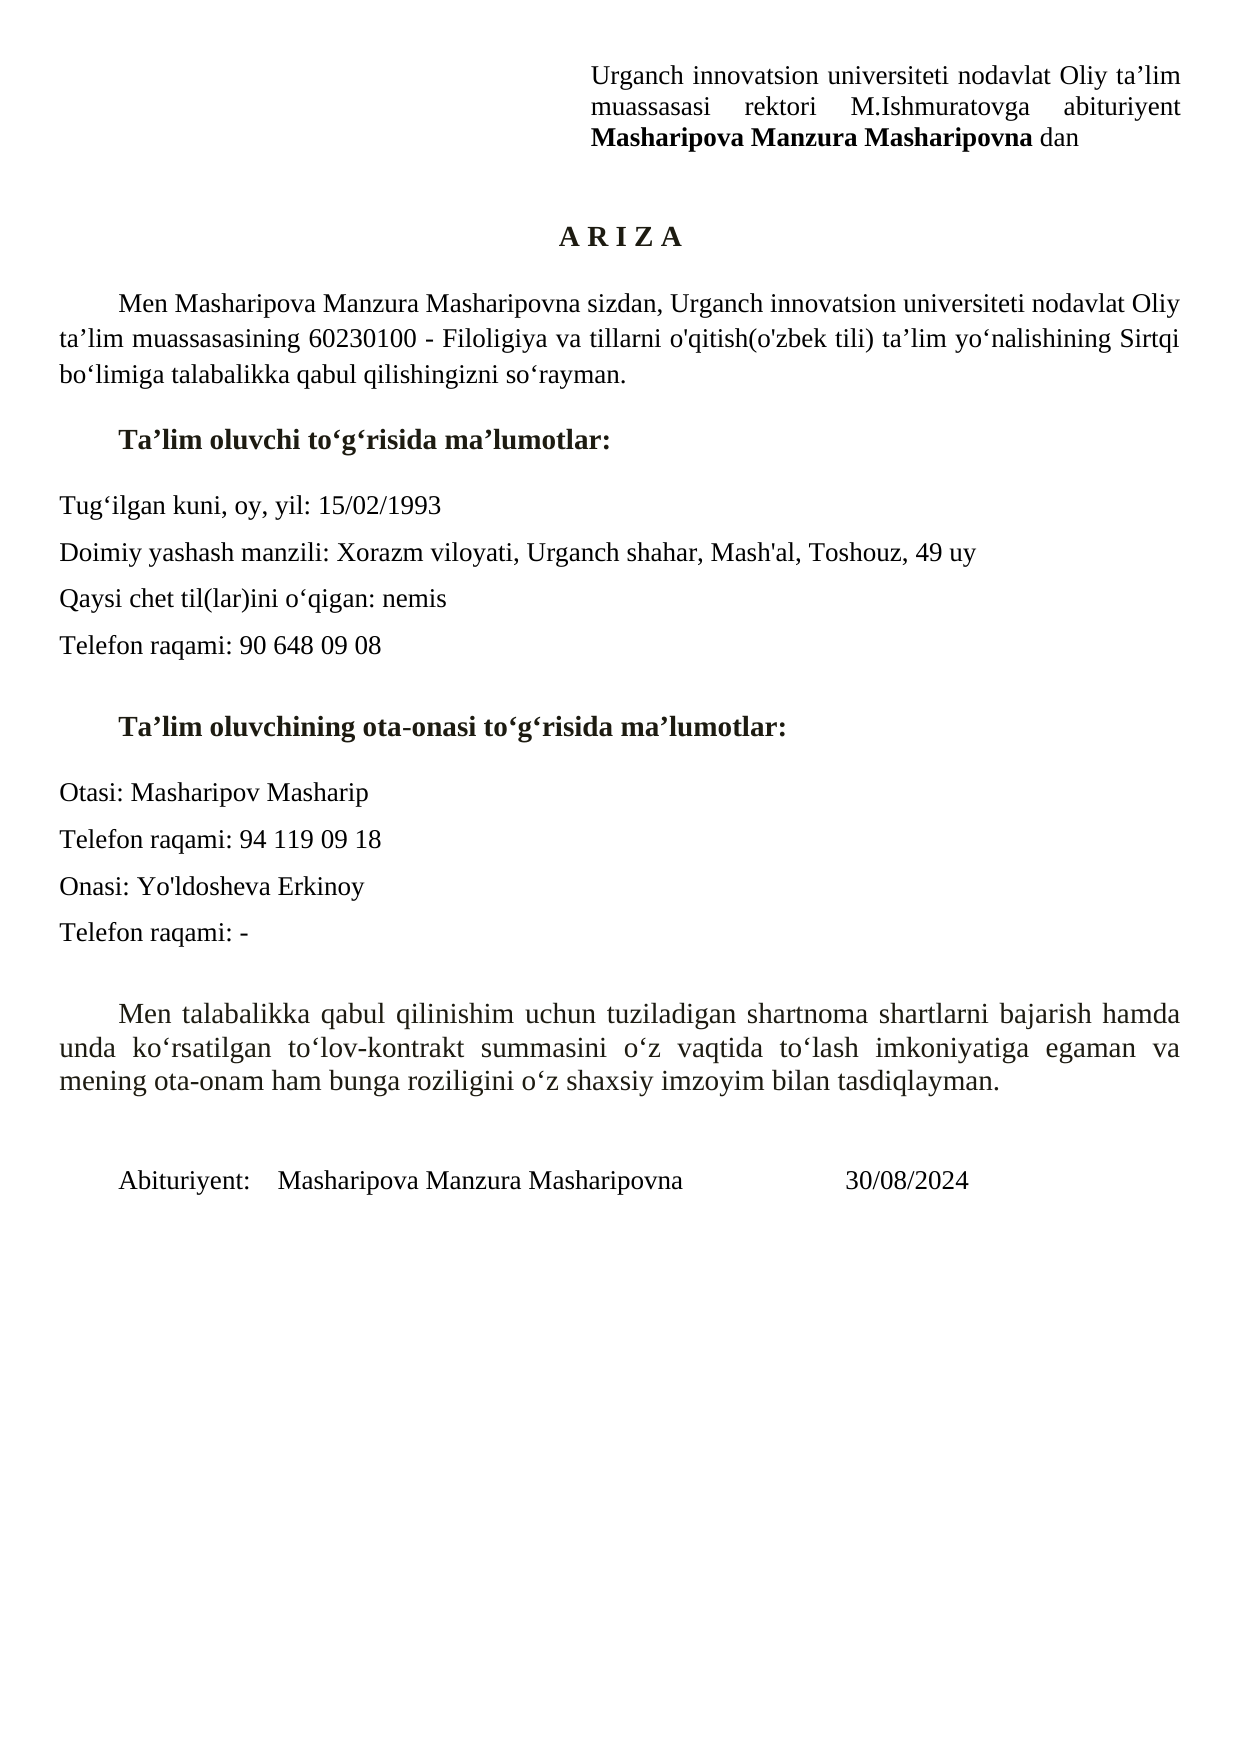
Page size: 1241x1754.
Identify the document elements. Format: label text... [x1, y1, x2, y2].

text Telefon raqami: 90 648 09 08 [59, 629, 1181, 660]
text Otasi: Masharipov Masharip [59, 776, 1181, 807]
text Urganch innovatsion universiteti nodavlat Oliy ta’lim muassasasi rektori M.Ishmuratovga abituriyent Masharipova Manzura Masharipovna dan [591, 59, 1181, 152]
text Doimiy yashash manzili: Xorazm viloyati, Urganch shahar, Mash'al, Toshouz, 49 uy [59, 536, 1181, 567]
text Men talabalikka qabul qilinishim uchun tuziladigan shartnoma shartlarni bajarish hamda unda ko‘rsatilgan to‘lov-kontrakt summasini o‘z vaqtida to‘lash imkoniyatiga egaman va mening ota-onam ham bunga roziligini oʻz shaxsiy imzoyim bilan tasdiqlayman. [59, 996, 1181, 1097]
text Ta’lim oluvchining ota-onasi to‘g‘risida ma’lumotlar: [59, 709, 1181, 743]
text A R I Z A [59, 219, 1181, 253]
text Telefon raqami: 94 119 09 18 [59, 823, 1181, 854]
text Tug‘ilgan kuni, oy, yil: 15/02/1993 [59, 489, 1181, 520]
text Telefon raqami: - [59, 916, 1181, 947]
text Ta’lim oluvchi to‘g‘risida ma’lumotlar: [59, 422, 1181, 455]
text Onasi: Yo'ldosheva Erkinoy [59, 869, 1181, 901]
text Men Masharipova Manzura Masharipovna sizdan, Urganch innovatsion universiteti nodavlat Oliy ta’lim muassasasining 60230100 - Filoligiya va tillarni o'qitish(o'zbek tili) ta’lim yo‘nalishining Sirtqi bo‘limiga talabalikka qabul qilishingizni so‘rayman. [59, 287, 1181, 389]
text Abituriyent: Masharipova Manzura Masharipovna 30/08/2024 [59, 1164, 1181, 1195]
text Qaysi chet til(lar)ini o‘qigan: nemis [59, 582, 1181, 613]
